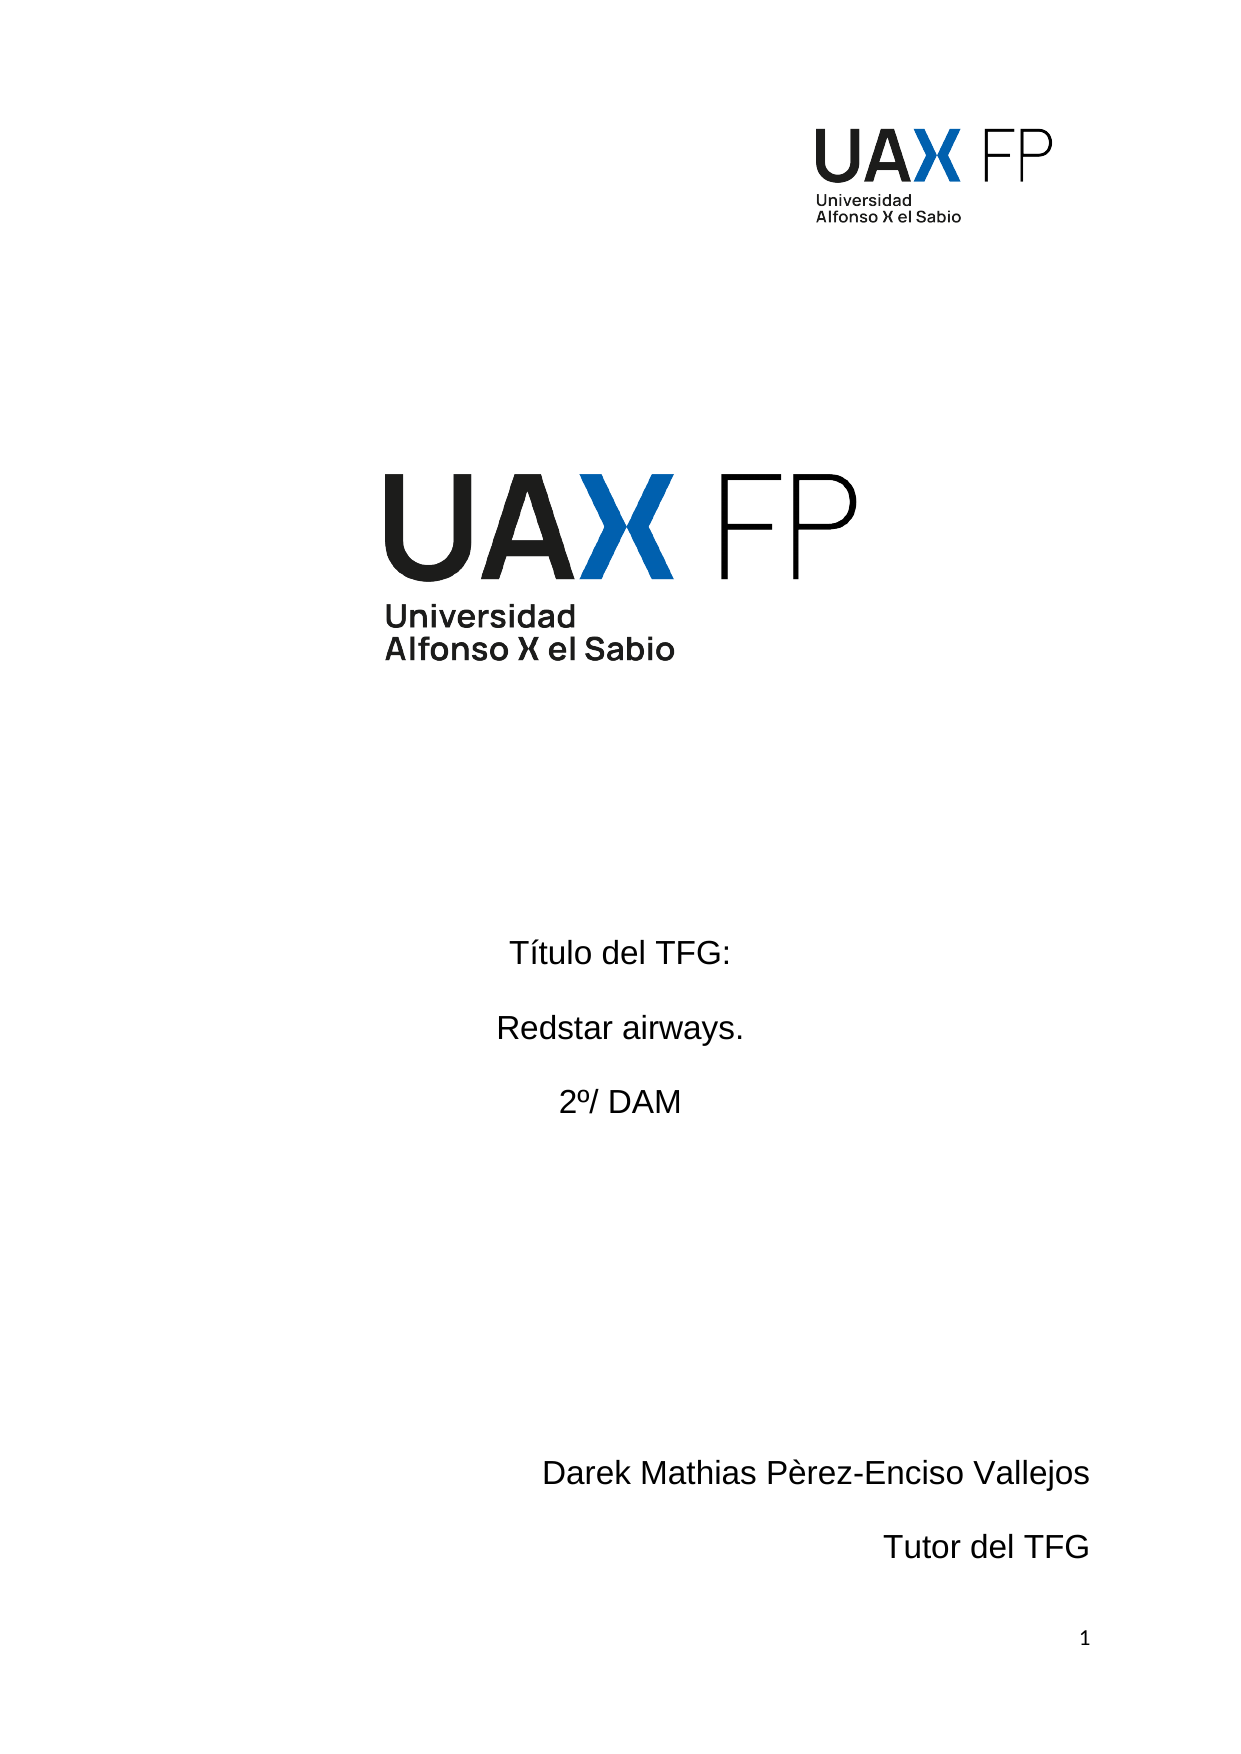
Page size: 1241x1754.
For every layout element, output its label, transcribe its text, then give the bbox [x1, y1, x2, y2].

text 2º/ DAM [150, 1082, 1090, 1120]
text Título del TFG: [150, 933, 1090, 972]
text Redstar airways. [150, 1008, 1090, 1046]
picture [789, 103, 1078, 249]
text Tutor del TFG [150, 1528, 1090, 1566]
picture [331, 421, 910, 713]
text Darek Mathias Pèrez-Enciso Vallejos [150, 1453, 1090, 1492]
